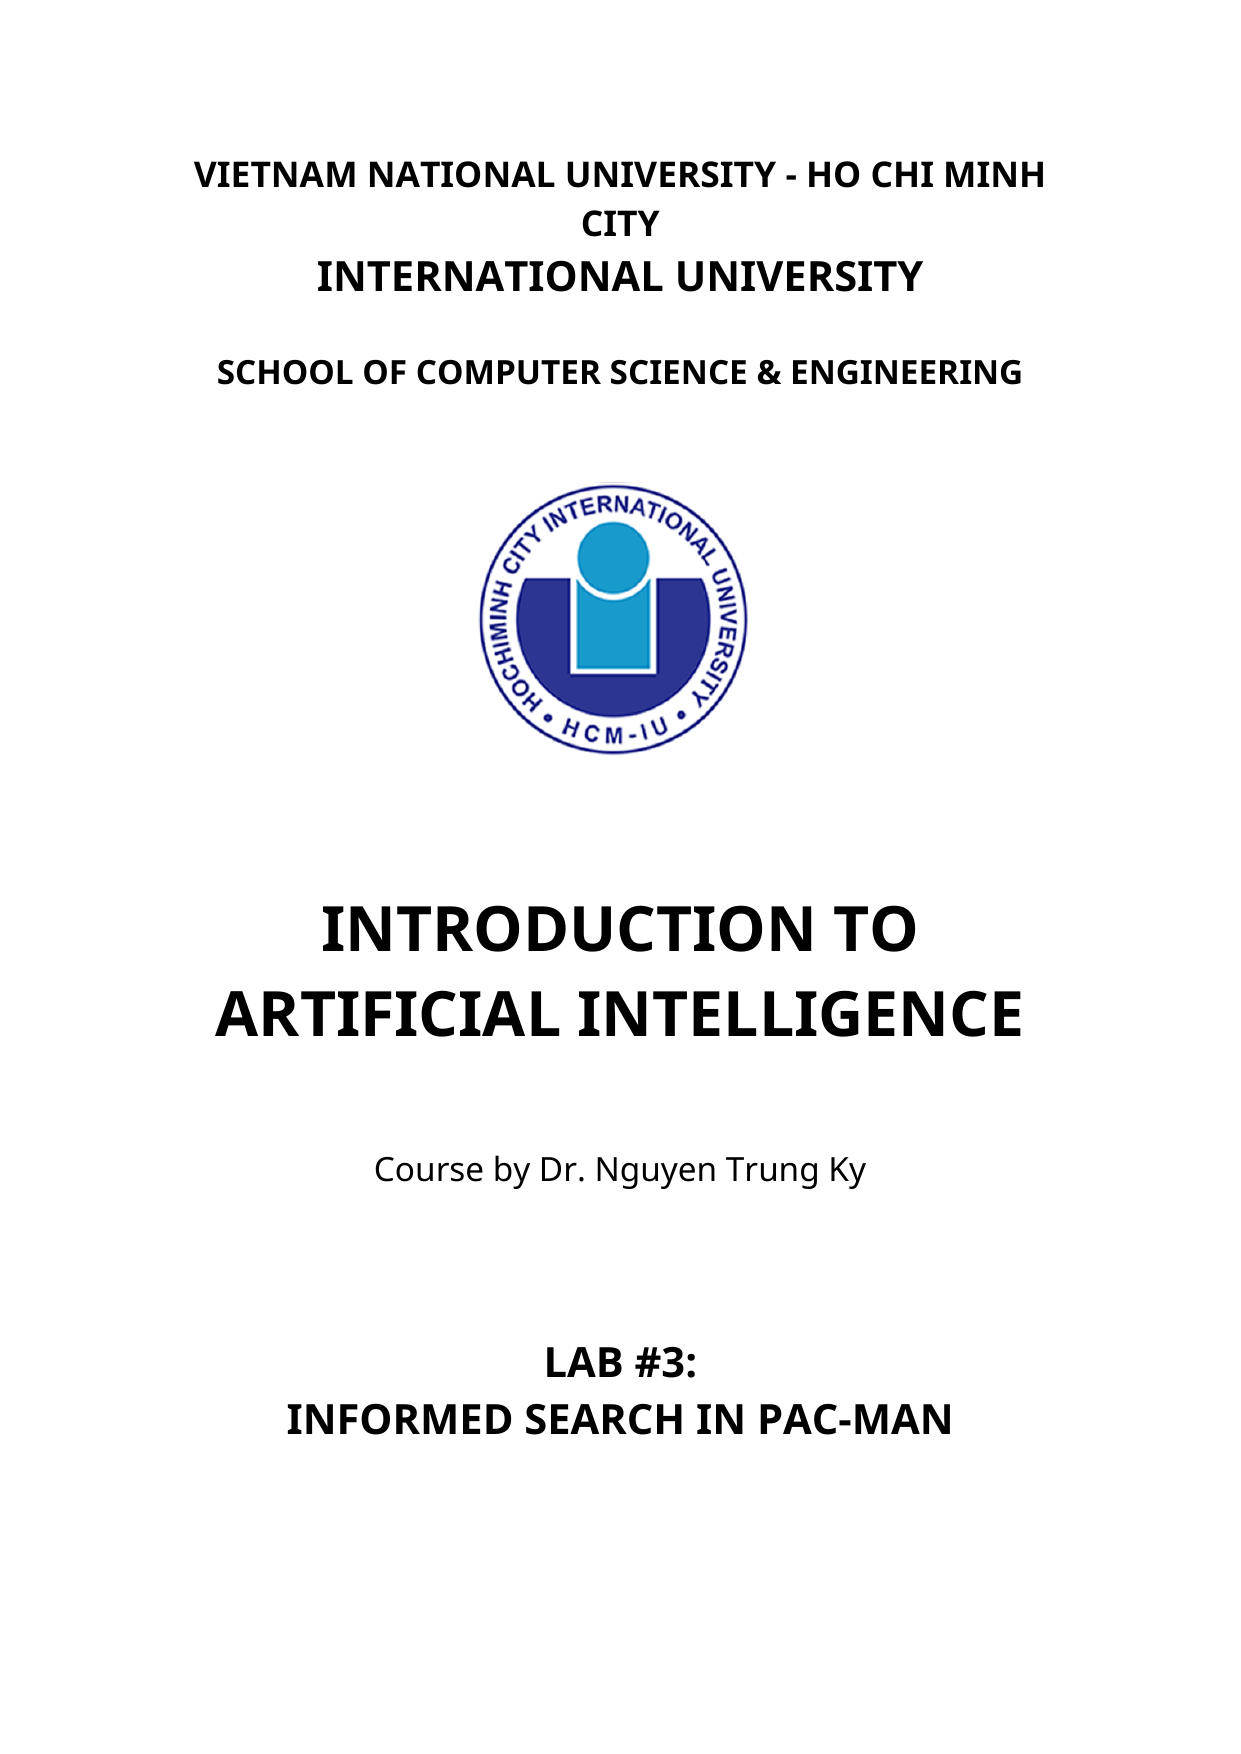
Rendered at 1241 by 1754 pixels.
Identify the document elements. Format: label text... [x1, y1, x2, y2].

text LAB #3: [187, 1333, 1053, 1390]
text SCHOOL OF COMPUTER SCIENCE & ENGINEERING [187, 349, 1053, 394]
text INFORMED SEARCH IN PAC-MAN [187, 1390, 1053, 1447]
text INTERNATIONAL UNIVERSITY [187, 246, 1053, 303]
text Course by Dr. Nguyen Trung Ky [187, 1145, 1053, 1191]
picture [469, 480, 754, 758]
text INTRODUCTION TO ARTIFICIAL INTELLIGENCE [187, 884, 1053, 1054]
text VIETNAM NATIONAL UNIVERSITY - HO CHI MINH CITY [187, 150, 1053, 246]
